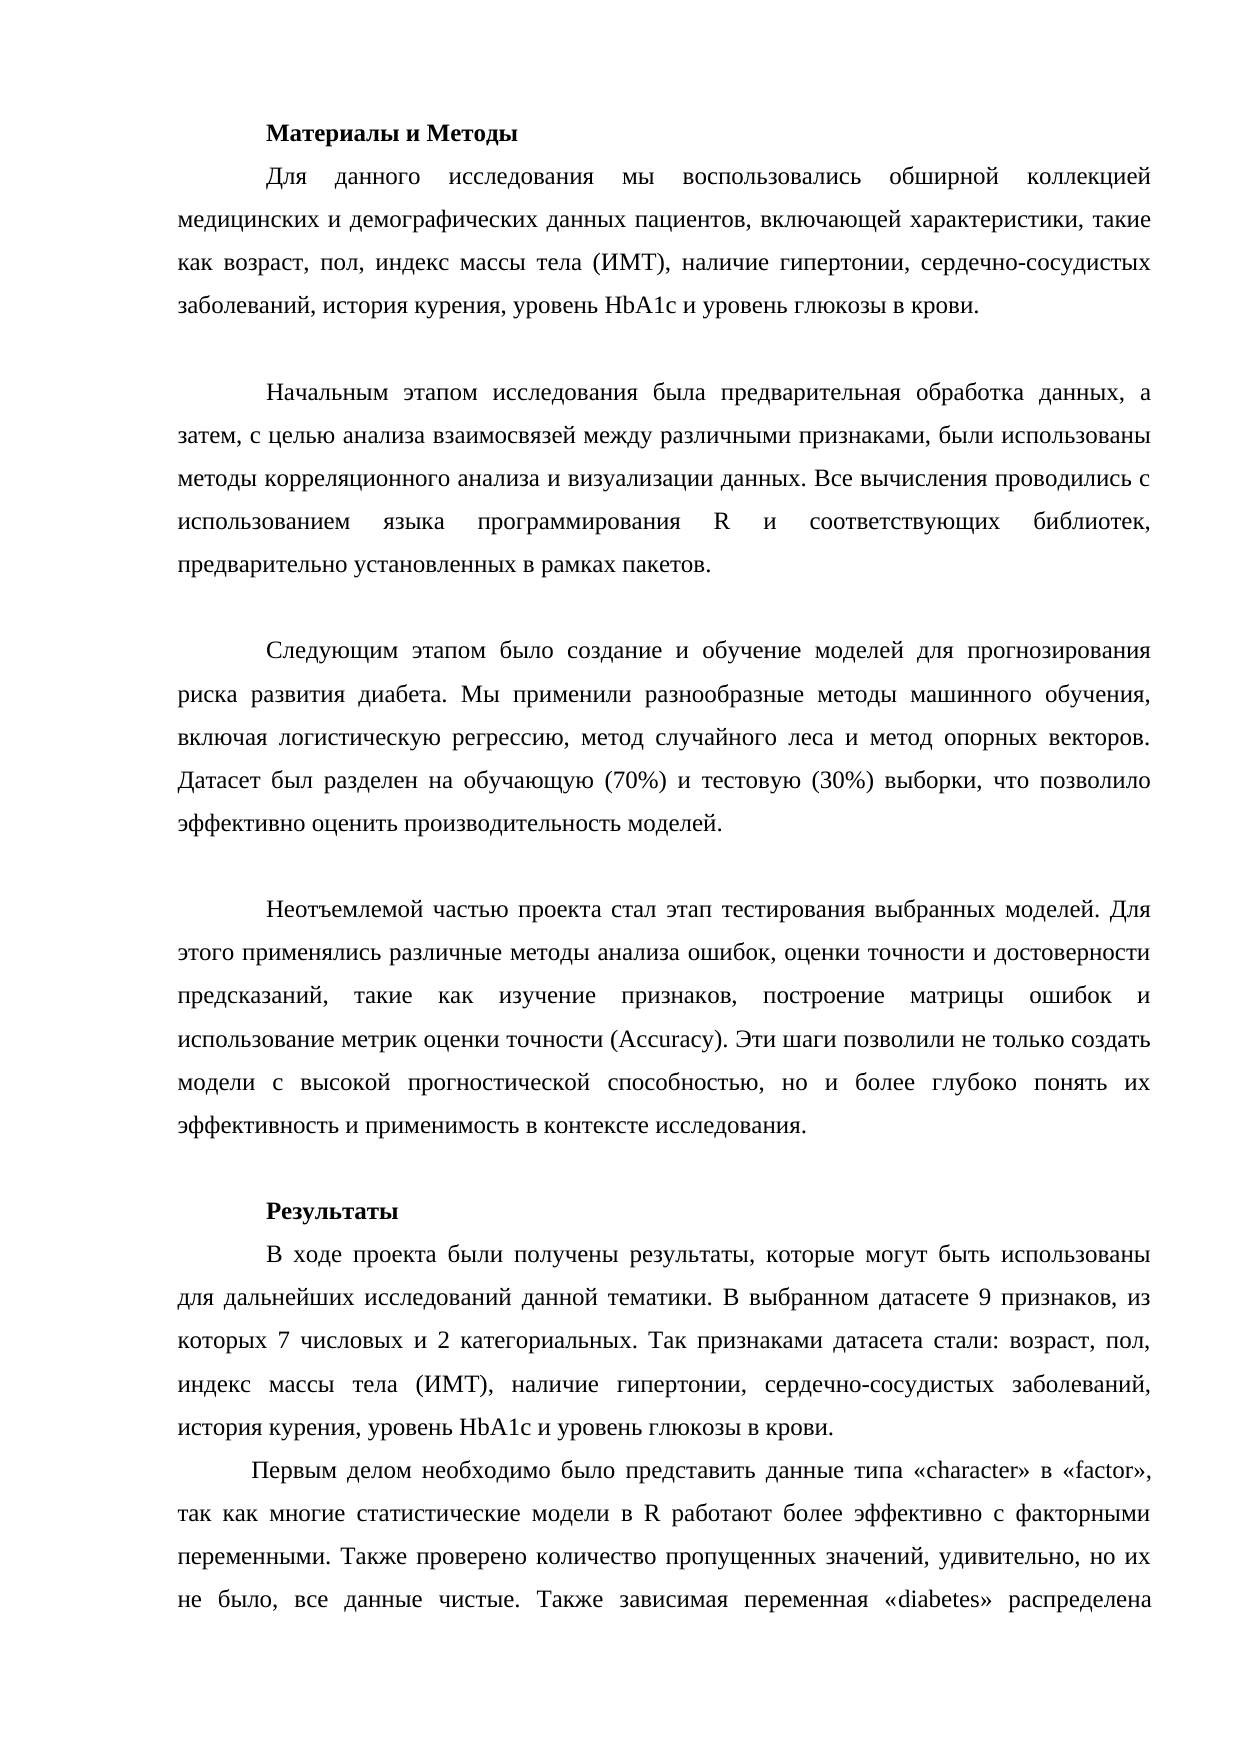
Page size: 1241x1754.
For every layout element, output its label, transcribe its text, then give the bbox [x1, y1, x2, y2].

text Результаты [177, 1196, 1152, 1225]
text Материалы и Методы [177, 118, 1152, 147]
text Неотъемлемой частью проекта стал этап тестирования выбранных моделей. Для этого применялись различные методы анализа ошибок, оценки точности и достоверности предсказаний, такие как изучение признаков, построение матрицы ошибок и использование метрик оценки точности (Accuracy). Эти шаги позволили не только создать модели с высокой прогностической способностью, но и более глубоко понять их эффективность и применимость в контексте исследования. [177, 894, 1152, 1139]
text В ходе проекта были получены результаты, которые могут быть использованы для дальнейших исследований данной тематики. В выбранном датасете 9 признаков, из которых 7 числовых и 2 категориальных. Так признаками датасета стали: возраст, пол, индекс массы тела (ИМТ), наличие гипертонии, сердечно-сосудистых заболеваний, история курения, уровень HbA1c и уровень глюкозы в крови. [177, 1239, 1152, 1441]
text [177, 1455, 1152, 1613]
text Следующим этапом было создание и обучение моделей для прогнозирования риска развития диабета. Мы применили разнообразные методы машинного обучения, включая логистическую регрессию, метод случайного леса и метод опорных векторов. Датасет был разделен на обучающую (70%) и тестовую (30%) выборки, что позволило эффективно оценить производительность моделей. [177, 636, 1152, 837]
text Для данного исследования мы воспользовались обширной коллекцией медицинских и демографических данных пациентов, включающей характеристики, такие как возраст, пол, индекс массы тела (ИМТ), наличие гипертонии, сердечно-сосудистых заболеваний, история курения, уровень HbA1c и уровень глюкозы в крови. [177, 161, 1152, 319]
text Начальным этапом исследования была предварительная обработка данных, а затем, с целью анализа взаимосвязей между различными признаками, были использованы методы корреляционного анализа и визуализации данных. Все вычисления проводились с использованием языка программирования R и соответствующих библиотек, предварительно установленных в рамках пакетов. [177, 377, 1152, 578]
